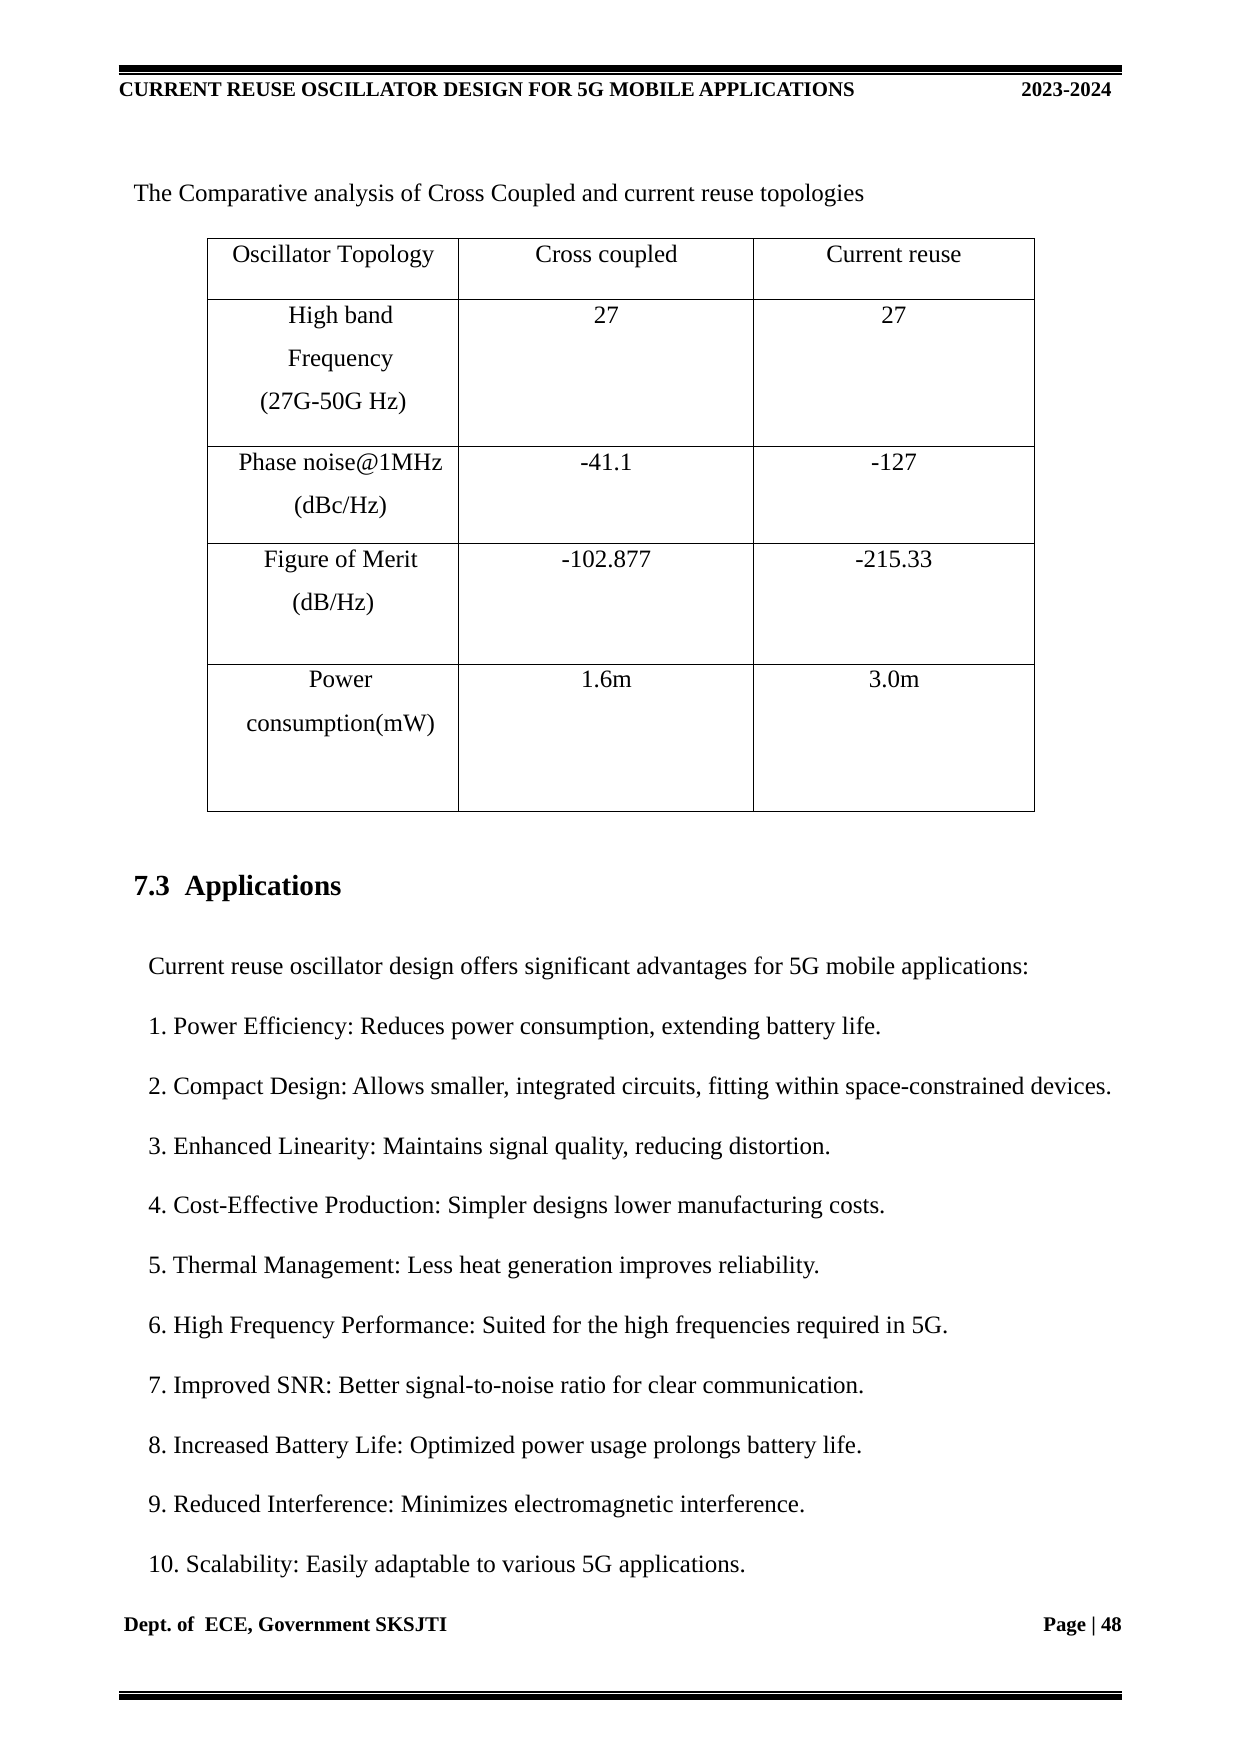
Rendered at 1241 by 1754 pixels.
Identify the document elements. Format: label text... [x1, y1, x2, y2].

text 3. Enhanced Linearity: Maintains signal quality, reducing distortion. [148, 1131, 1122, 1159]
text 9. Reduced Interference: Minimizes electromagnetic interference. [148, 1489, 1122, 1518]
table_cell -215.33 [754, 544, 1034, 663]
subtitle 7.3 Applications [133, 868, 1122, 901]
text 10. Scalability: Easily adaptable to various 5G applications. [148, 1549, 1122, 1578]
table_cell Phase noise@1MHz (dBc/Hz) [208, 447, 458, 543]
text 8. Increased Battery Life: Optimized power usage prolongs battery life. [148, 1430, 1122, 1458]
table_cell 1.6m [459, 665, 753, 811]
table_cell -102.877 [459, 544, 753, 663]
text 2. Compact Design: Allows smaller, integrated circuits, fitting within space-constrained devices. [148, 1071, 1122, 1100]
text 7. Improved SNR: Better signal-to-noise ratio for clear communication. [148, 1370, 1122, 1399]
table_cell Power consumption(mW) [208, 665, 458, 811]
text Current reuse oscillator design offers significant advantages for 5G mobile applications: [148, 951, 1122, 980]
text 5. Thermal Management: Less heat generation improves reliability. [148, 1250, 1122, 1279]
text 1. Power Efficiency: Reduces power consumption, extending battery life. [148, 1011, 1122, 1040]
table_cell -41.1 [459, 447, 753, 543]
table_cell Figure of Merit (dB/Hz) [208, 544, 458, 663]
text 6. High Frequency Performance: Suited for the high frequencies required in 5G. [148, 1310, 1122, 1339]
table_cell -127 [754, 447, 1034, 543]
table_cell 27 [459, 300, 753, 446]
text The Comparative analysis of Cross Coupled and current reuse topologies [133, 178, 1122, 207]
table_header Oscillator Topology [208, 239, 458, 299]
table_cell 27 [754, 300, 1034, 446]
text 4. Cost-Effective Production: Simpler designs lower manufacturing costs. [148, 1191, 1122, 1219]
table_cell 3.0m [754, 665, 1034, 811]
table_header Cross coupled [459, 239, 753, 299]
table_cell High band Frequency (27G-50G Hz) [208, 300, 458, 446]
table_header Current reuse [754, 239, 1034, 299]
